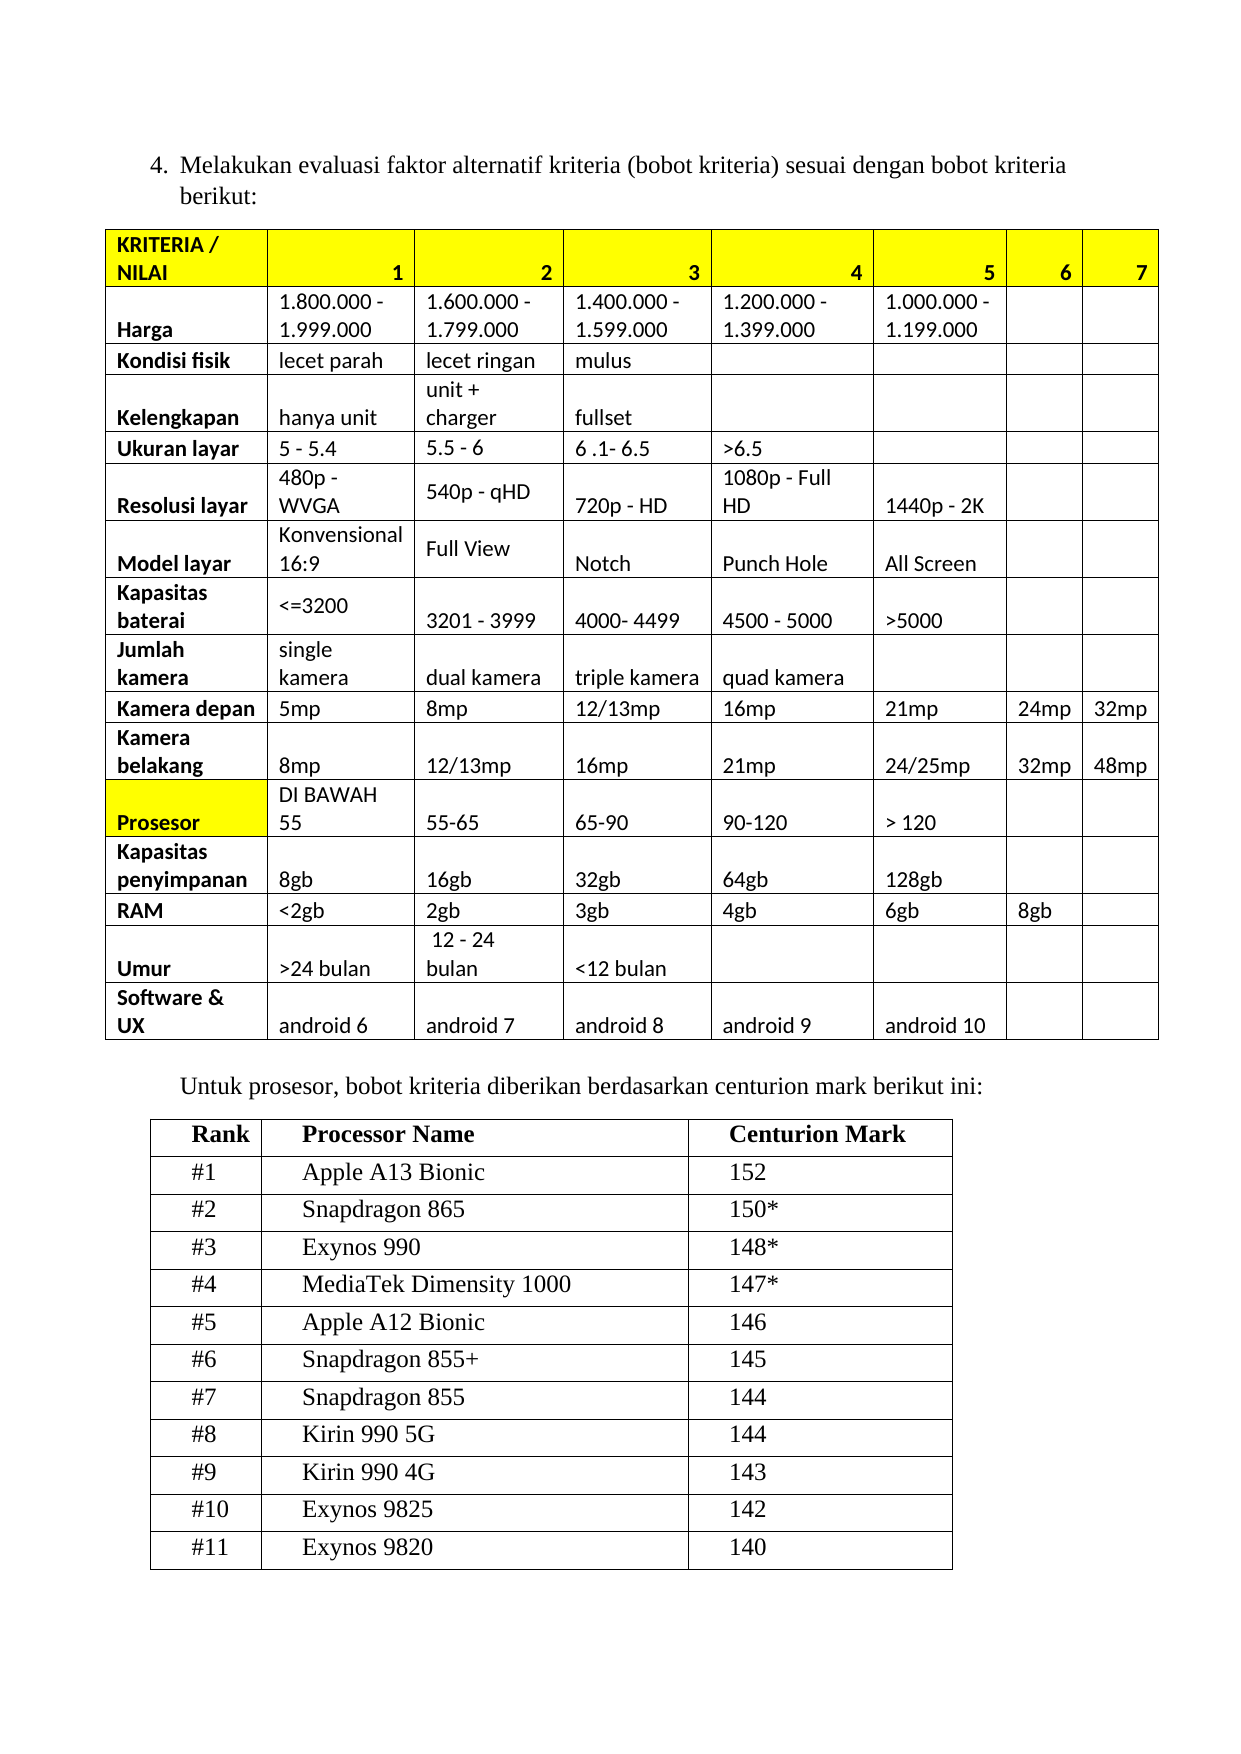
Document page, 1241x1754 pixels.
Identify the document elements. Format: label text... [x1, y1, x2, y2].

table_cell [1007, 635, 1082, 691]
table_cell 65-90 [564, 780, 711, 836]
table_cell Apple A12 Bionic [262, 1307, 688, 1343]
table_cell RAM [106, 894, 267, 924]
table_cell [874, 344, 1006, 374]
table_cell DI BAWAH 55 [268, 780, 414, 836]
table_cell 144 [689, 1382, 952, 1418]
table_cell [1007, 344, 1082, 374]
table_cell <2gb [268, 894, 414, 924]
table_cell 32mp [1007, 723, 1082, 779]
table_cell #9 [151, 1457, 261, 1493]
table_cell [1083, 287, 1158, 343]
table_cell Exynos 990 [262, 1232, 688, 1268]
table_cell [874, 375, 1006, 431]
table_cell [1007, 464, 1082, 519]
table_cell 3gb [564, 894, 711, 924]
table_cell Resolusi layar [106, 464, 267, 519]
table_cell Kirin 990 4G [262, 1457, 688, 1493]
table_cell 1.400.000 - 1.599.000 [564, 287, 711, 343]
table_cell [1083, 926, 1158, 982]
table_cell 4500 - 5000 [712, 578, 873, 634]
table_cell [1007, 578, 1082, 634]
table_cell 152 [689, 1157, 952, 1193]
table_header Centurion Mark [689, 1120, 952, 1156]
table_cell Exynos 9820 [262, 1532, 688, 1568]
table_cell Apple A13 Bionic [262, 1157, 688, 1193]
table_cell 3201 - 3999 [415, 578, 563, 634]
table_cell 16mp [712, 692, 873, 722]
table_cell >6.5 [712, 432, 873, 462]
table_cell 4gb [712, 894, 873, 924]
table_cell [712, 375, 873, 431]
table_cell Snapdragon 855 [262, 1382, 688, 1418]
table_header Processor Name [262, 1120, 688, 1156]
table_cell 1.200.000 - 1.399.000 [712, 287, 873, 343]
table_cell 4000- 4499 [564, 578, 711, 634]
table_header 7 [1083, 230, 1158, 286]
table_cell [874, 635, 1006, 691]
table_cell single kamera [268, 635, 414, 691]
table_header 4 [712, 230, 873, 286]
table_cell hanya unit [268, 375, 414, 431]
table_cell Snapdragon 855+ [262, 1345, 688, 1381]
table_cell 6 .1- 6.5 [564, 432, 711, 462]
table_cell Kamera belakang [106, 723, 267, 779]
table_cell [1083, 521, 1158, 577]
table_cell 540p - qHD [415, 464, 563, 519]
table_cell unit + charger [415, 375, 563, 431]
table_cell [1083, 635, 1158, 691]
table_cell #6 [151, 1345, 261, 1381]
table_cell #8 [151, 1420, 261, 1456]
table_cell #11 [151, 1532, 261, 1568]
table_cell [1083, 432, 1158, 462]
table_cell Kirin 990 5G [262, 1420, 688, 1456]
table_cell Model layar [106, 521, 267, 577]
table_cell 55-65 [415, 780, 563, 836]
table_cell [1083, 344, 1158, 374]
table_header 1 [268, 230, 414, 286]
table_cell android 8 [564, 983, 711, 1039]
table_cell 143 [689, 1457, 952, 1493]
table_cell [1007, 983, 1082, 1039]
table_cell 2gb [415, 894, 563, 924]
table_cell #5 [151, 1307, 261, 1343]
table_cell [1007, 432, 1082, 462]
table_cell Full View [415, 521, 563, 577]
table_header Rank [151, 1120, 261, 1156]
table_cell [1007, 926, 1082, 982]
table_header 3 [564, 230, 711, 286]
table_cell Kondisi fisik [106, 344, 267, 374]
table_cell 90-120 [712, 780, 873, 836]
table_cell 24/25mp [874, 723, 1006, 779]
table_cell 21mp [712, 723, 873, 779]
table_header 2 [415, 230, 563, 286]
table_cell lecet ringan [415, 344, 563, 374]
table_cell fullset [564, 375, 711, 431]
table_cell 144 [689, 1420, 952, 1456]
table_cell [1083, 894, 1158, 924]
table_cell Kamera depan [106, 692, 267, 722]
table_cell 146 [689, 1307, 952, 1343]
table_cell 8mp [415, 692, 563, 722]
table_cell >24 bulan [268, 926, 414, 982]
table_cell lecet parah [268, 344, 414, 374]
table_cell Software & UX [106, 983, 267, 1039]
table_cell [1083, 837, 1158, 893]
table_cell Kapasitas baterai [106, 578, 267, 634]
table_cell Umur [106, 926, 267, 982]
table_cell 1.000.000 - 1.199.000 [874, 287, 1006, 343]
table_cell 1.800.000 - 1.999.000 [268, 287, 414, 343]
table_cell Kapasitas penyimpanan [106, 837, 267, 893]
table_cell Konvensional 16:9 [268, 521, 414, 577]
table_cell Snapdragon 865 [262, 1195, 688, 1231]
table_cell 6gb [874, 894, 1006, 924]
table_cell 8mp [268, 723, 414, 779]
table_cell #1 [151, 1157, 261, 1193]
table_cell dual kamera [415, 635, 563, 691]
table_cell MediaTek Dimensity 1000 [262, 1270, 688, 1306]
table_cell #4 [151, 1270, 261, 1306]
table_cell 128gb [874, 837, 1006, 893]
table_cell android 7 [415, 983, 563, 1039]
table_cell 32gb [564, 837, 711, 893]
table_cell 150* [689, 1195, 952, 1231]
table_header 5 [874, 230, 1006, 286]
table_cell [874, 926, 1006, 982]
table_cell <=3200 [268, 578, 414, 634]
table_cell 147* [689, 1270, 952, 1306]
list Melakukan evaluasi faktor alternatif kriteria (bobot kriteria) sesuai dengan bobot kriteria berikut: [150, 150, 1090, 210]
table_cell [1007, 521, 1082, 577]
table_cell 12/13mp [564, 692, 711, 722]
table_cell triple kamera [564, 635, 711, 691]
table_header KRITERIA / NILAI [106, 230, 267, 286]
table_cell > 120 [874, 780, 1006, 836]
table_cell 5 - 5.4 [268, 432, 414, 462]
table_cell Jumlah kamera [106, 635, 267, 691]
table_cell quad kamera [712, 635, 873, 691]
table_cell [874, 432, 1006, 462]
table_cell Exynos 9825 [262, 1495, 688, 1531]
table_cell 5mp [268, 692, 414, 722]
table_cell 140 [689, 1532, 952, 1568]
table_cell Prosesor [106, 780, 267, 836]
table_cell #3 [151, 1232, 261, 1268]
table_cell #10 [151, 1495, 261, 1531]
table_cell Punch Hole [712, 521, 873, 577]
table_cell 1440p - 2K [874, 464, 1006, 519]
table_cell >5000 [874, 578, 1006, 634]
table_cell 148* [689, 1232, 952, 1268]
table_cell Harga [106, 287, 267, 343]
table_cell 720p - HD [564, 464, 711, 519]
table_cell [1007, 780, 1082, 836]
table_cell 48mp [1083, 723, 1158, 779]
table_cell [1007, 375, 1082, 431]
table_cell android 6 [268, 983, 414, 1039]
table_cell [712, 926, 873, 982]
table_cell 21mp [874, 692, 1006, 722]
table_cell 32mp [1083, 692, 1158, 722]
table_cell [1083, 375, 1158, 431]
table_cell 1.600.000 - 1.799.000 [415, 287, 563, 343]
table_cell 24mp [1007, 692, 1082, 722]
table_cell Kelengkapan [106, 375, 267, 431]
table_cell 5.5 - 6 [415, 432, 563, 462]
table_cell All Screen [874, 521, 1006, 577]
table_cell Notch [564, 521, 711, 577]
table_cell android 10 [874, 983, 1006, 1039]
list Untuk prosesor, bobot kriteria diberikan berdasarkan centurion mark berikut ini: [179, 1071, 1090, 1099]
table_cell #2 [151, 1195, 261, 1231]
table_cell 8gb [1007, 894, 1082, 924]
table_header 6 [1007, 230, 1082, 286]
table_cell [1083, 578, 1158, 634]
table_cell 142 [689, 1495, 952, 1531]
table_cell Ukuran layar [106, 432, 267, 462]
table_cell android 9 [712, 983, 873, 1039]
table_cell <12 bulan [564, 926, 711, 982]
table_cell 16gb [415, 837, 563, 893]
table_cell 480p - WVGA [268, 464, 414, 519]
table_cell 145 [689, 1345, 952, 1381]
table_cell [1007, 287, 1082, 343]
table_cell mulus [564, 344, 711, 374]
table_cell 16mp [564, 723, 711, 779]
table_cell 64gb [712, 837, 873, 893]
table_cell 8gb [268, 837, 414, 893]
table_cell 12 - 24 bulan [415, 926, 563, 982]
table_cell 12/13mp [415, 723, 563, 779]
table_cell [1083, 780, 1158, 836]
table_cell [712, 344, 873, 374]
table_cell #7 [151, 1382, 261, 1418]
table_cell [1083, 464, 1158, 519]
table_cell [1083, 983, 1158, 1039]
table_cell [1007, 837, 1082, 893]
table_cell 1080p - Full HD [712, 464, 873, 519]
